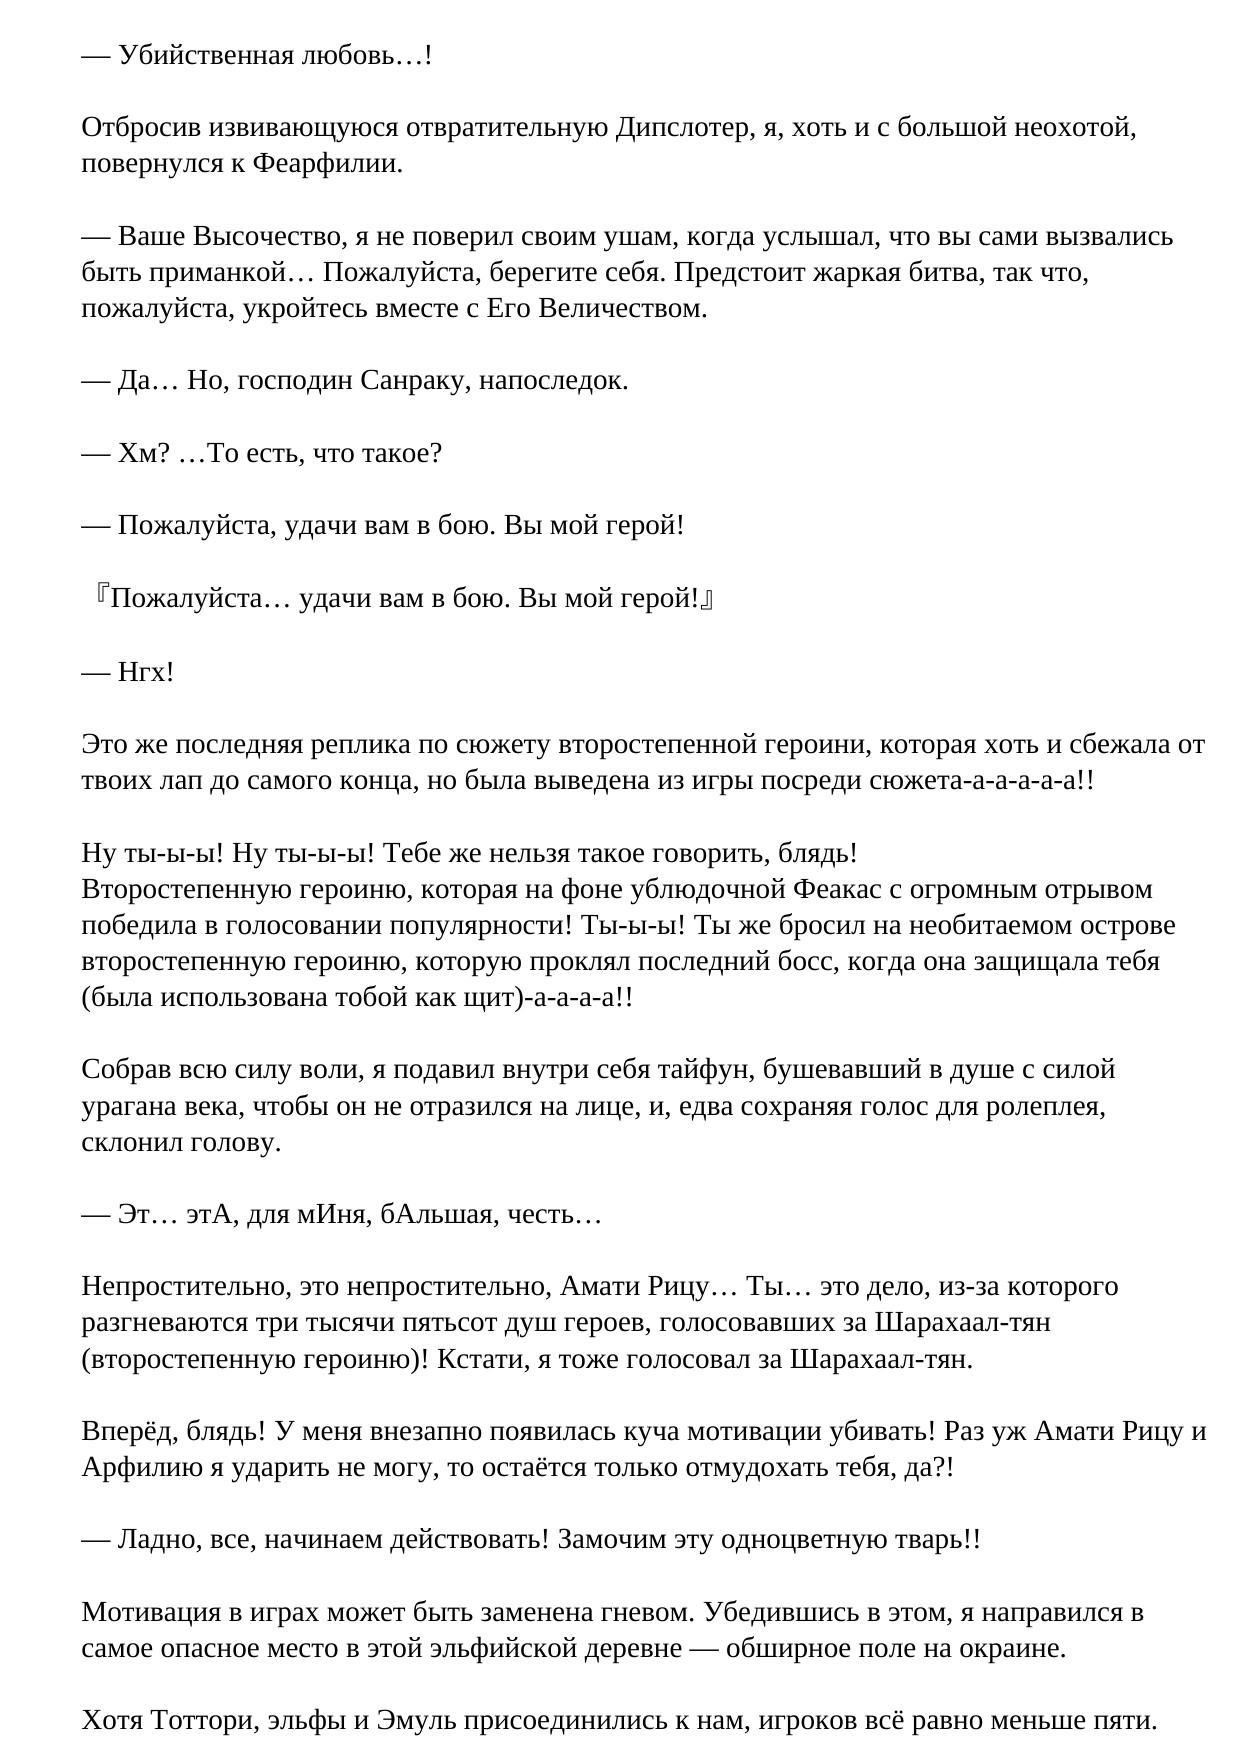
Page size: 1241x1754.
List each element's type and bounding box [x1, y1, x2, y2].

text [81, 37, 1215, 1736]
